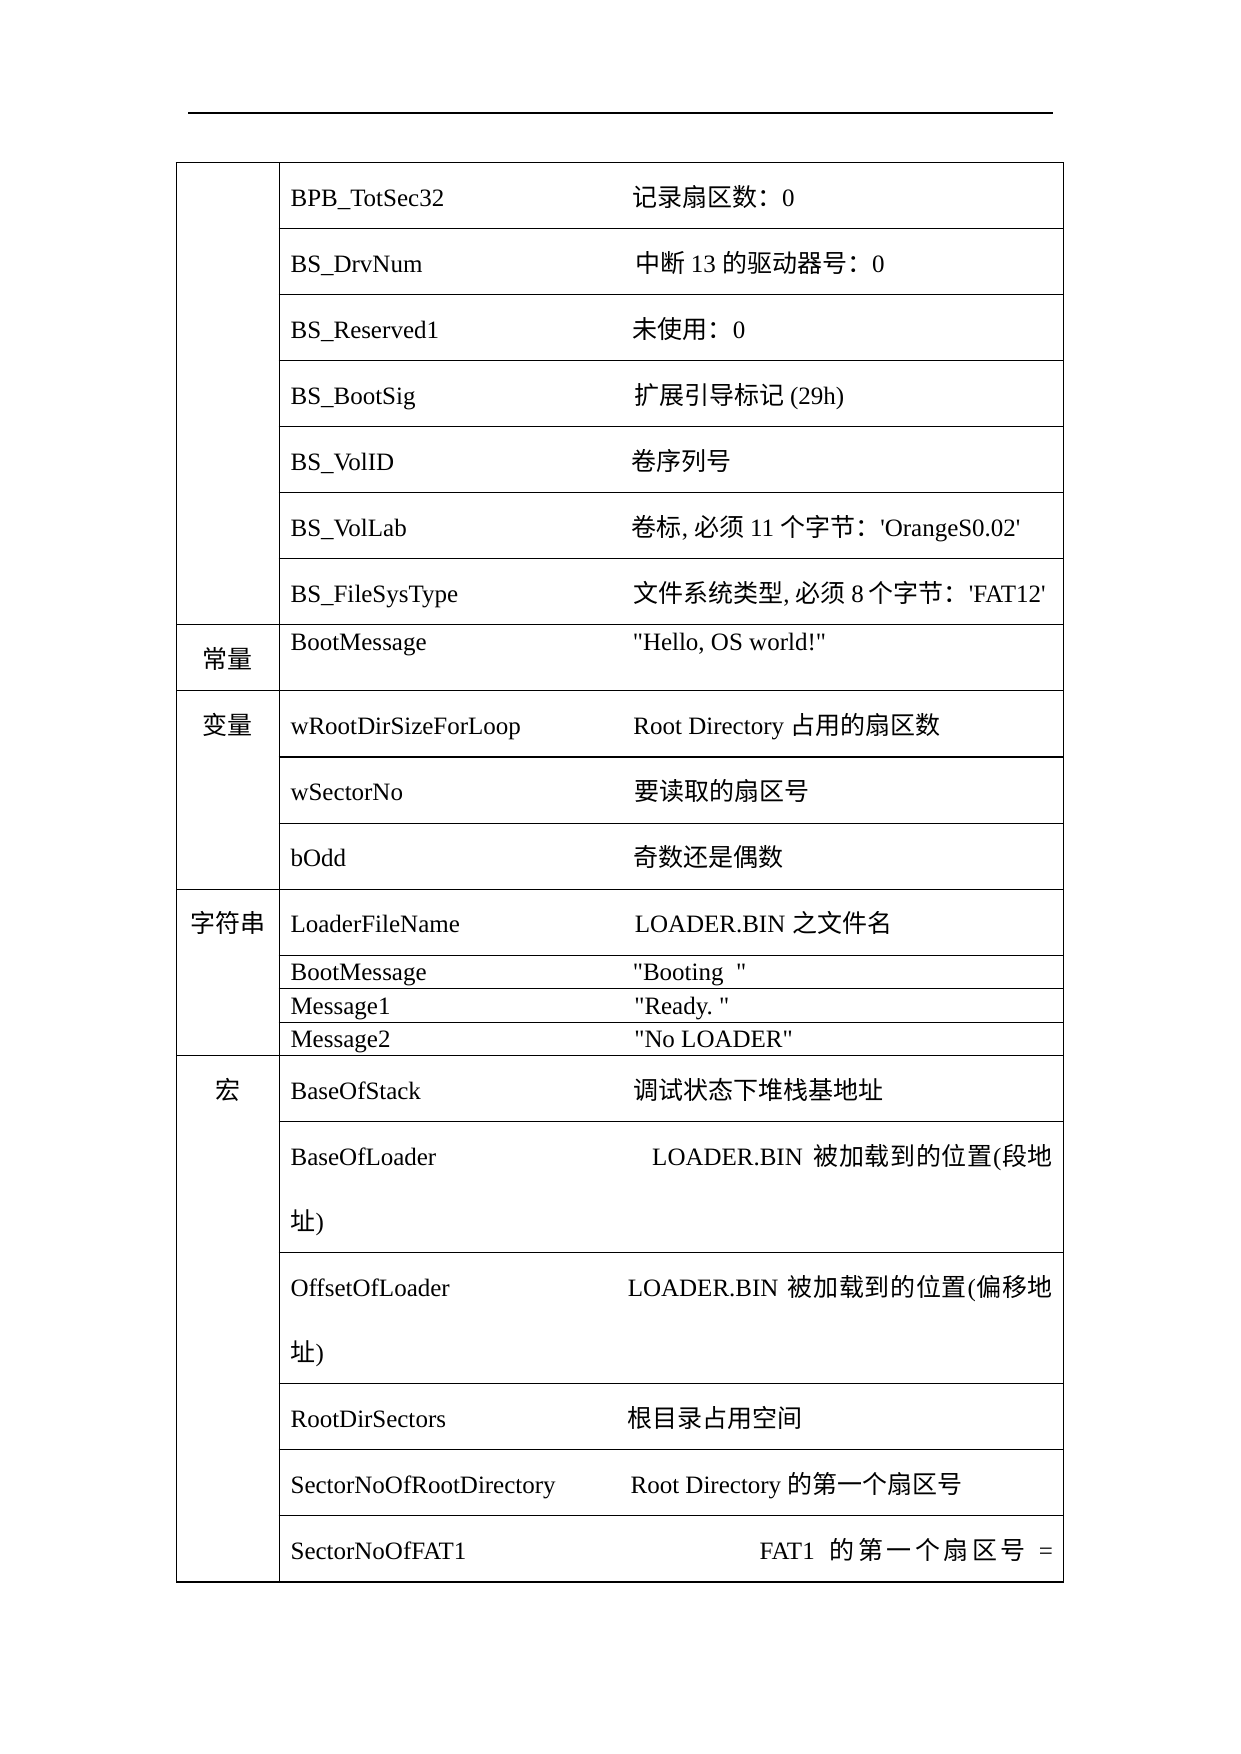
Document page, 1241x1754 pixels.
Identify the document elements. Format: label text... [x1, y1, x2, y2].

table_cell BootMessage "Hello, OS world!" [280, 625, 1063, 690]
table_cell 常量 [177, 625, 279, 690]
table_cell OffsetOfLoader LOADER.BIN 被加载到的位置(偏移地址) [280, 1253, 1063, 1383]
table_cell wSectorNo 要读取的扇区号 [280, 758, 1063, 822]
table_cell Message1 "Ready. " [280, 989, 1063, 1022]
table_cell 宏 [177, 1056, 279, 1581]
table_cell SectorNoOfRootDirectory Root Directory 的第一个扇区号 [280, 1450, 1063, 1515]
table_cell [280, 1516, 1063, 1581]
table_cell BS_FileSysType 文件系统类型, 必须 8个字节：'FAT12' [280, 559, 1063, 624]
table_cell LoaderFileName LOADER.BIN 之文件名 [280, 890, 1063, 954]
table_cell BaseOfStack 调试状态下堆栈基地址 [280, 1056, 1063, 1121]
table_cell BS_VolLab 卷标, 必须 11 个字节：'OrangeS0.02' [280, 493, 1063, 558]
table_cell BPB_TotSec32 记录扇区数：0 [280, 163, 1063, 228]
table_cell BaseOfLoader LOADER.BIN 被加载到的位置(段地址) [280, 1122, 1063, 1252]
table_cell BootMessage "Booting " [280, 956, 1063, 988]
table_cell Message2 "No LOADER" [280, 1023, 1063, 1055]
table_cell 字符串 [177, 890, 279, 1055]
table_cell BS_Reserved1 未使用：0 [280, 295, 1063, 360]
table_cell BS_BootSig 扩展引导标记 (29h) [280, 361, 1063, 426]
table_cell RootDirSectors 根目录占用空间 [280, 1384, 1063, 1449]
table_cell BS_DrvNum 中断 13 的驱动器号：0 [280, 229, 1063, 294]
table_cell BS_VolID 卷序列号 [280, 427, 1063, 492]
table_cell wRootDirSizeForLoop Root Directory 占用的扇区数 [280, 691, 1063, 756]
table_cell bOdd 奇数还是偶数 [280, 824, 1063, 888]
table_cell 变量 [177, 691, 279, 888]
